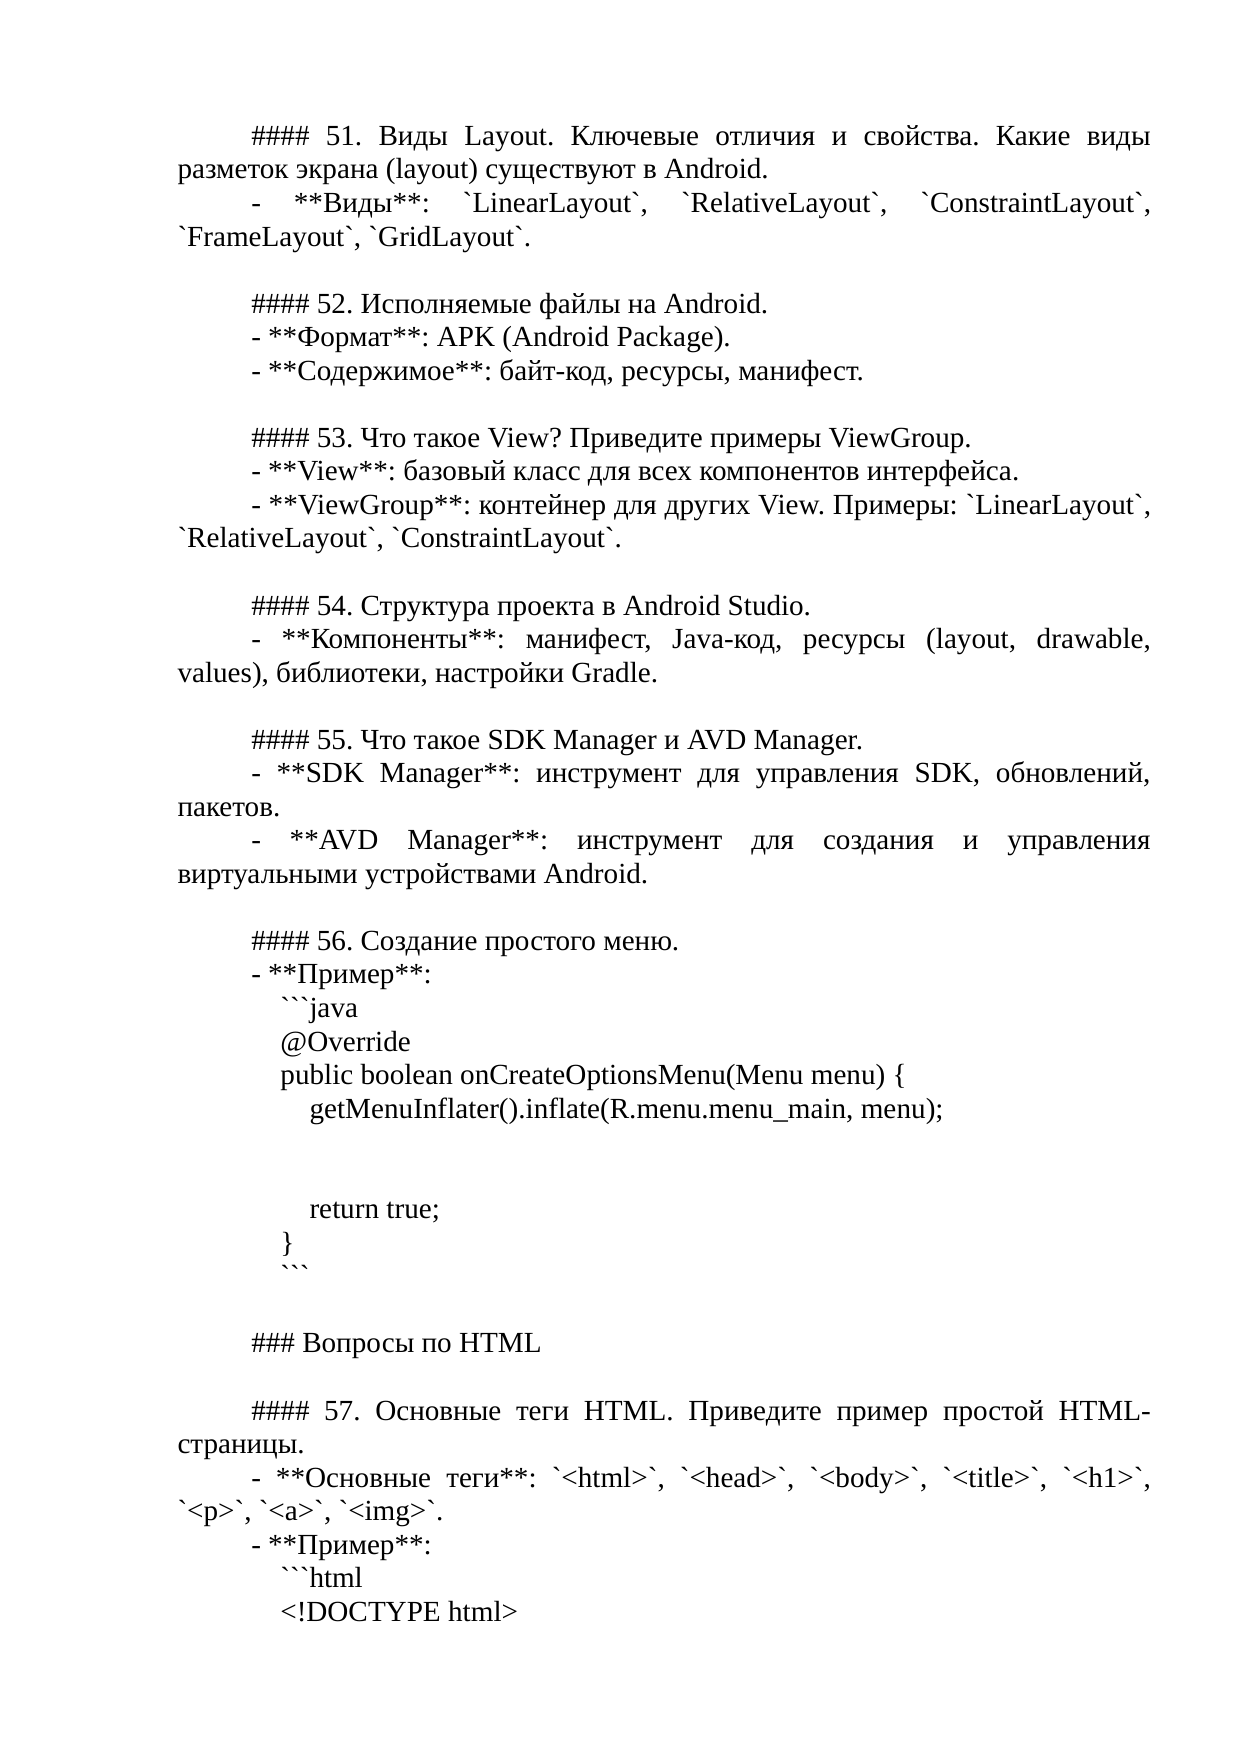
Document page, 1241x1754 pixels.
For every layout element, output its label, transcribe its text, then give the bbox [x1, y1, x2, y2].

text return true; [177, 1191, 1152, 1225]
text <!DOCTYPE html> [177, 1594, 1152, 1627]
text #### 51. Виды Layout. Ключевые отличия и свойства. Какие виды разметок экрана (layout) существуют в Android. [177, 118, 1152, 185]
text @Override [177, 1024, 1152, 1057]
text - **Компоненты**: манифест, Java-код, ресурсы (layout, drawable, values), библиотеки, настройки Gradle. [177, 621, 1152, 688]
text ### Вопросы по HTML [177, 1326, 1152, 1359]
text - **Виды**: `LinearLayout`, `RelativeLayout`, `ConstraintLayout`, `FrameLayout`, `GridLayout`. [177, 185, 1152, 252]
text - **AVD Manager**: инструмент для создания и управления виртуальными устройствами Android. [177, 822, 1152, 889]
text ``` [177, 1258, 1152, 1292]
text public boolean onCreateOptionsMenu(Menu menu) { [177, 1057, 1152, 1091]
text - **Пример**: [177, 1527, 1152, 1560]
text ```html [177, 1560, 1152, 1594]
text #### 53. Что такое View? Приведите примеры ViewGroup. [177, 420, 1152, 453]
text - **Пример**: [177, 957, 1152, 990]
text - **SDK Manager**: инструмент для управления SDK, обновлений, пакетов. [177, 755, 1152, 822]
text - **Основные теги**: `<html>`, `<head>`, `<body>`, `<title>`, `<h1>`, `<p>`, `<a>`, `<img>`. [177, 1460, 1152, 1527]
text - **Формат**: APK (Android Package). [177, 319, 1152, 353]
text ```java [177, 990, 1152, 1024]
text #### 54. Структура проекта в Android Studio. [177, 588, 1152, 621]
text getMenuInflater().inflate(R.menu.menu_main, menu); [177, 1091, 1152, 1124]
text - **Содержимое**: байт-код, ресурсы, манифест. [177, 353, 1152, 386]
text #### 57. Основные теги HTML. Приведите пример простой HTML-страницы. [177, 1393, 1152, 1460]
text #### 52. Исполняемые файлы на Android. [177, 286, 1152, 319]
text - **View**: базовый класс для всех компонентов интерфейса. [177, 453, 1152, 487]
text - **ViewGroup**: контейнер для других View. Примеры: `LinearLayout`, `RelativeLayout`, `ConstraintLayout`. [177, 487, 1152, 554]
text } [177, 1225, 1152, 1258]
text #### 55. Что такое SDK Manager и AVD Manager. [177, 722, 1152, 755]
text #### 56. Создание простого меню. [177, 923, 1152, 957]
